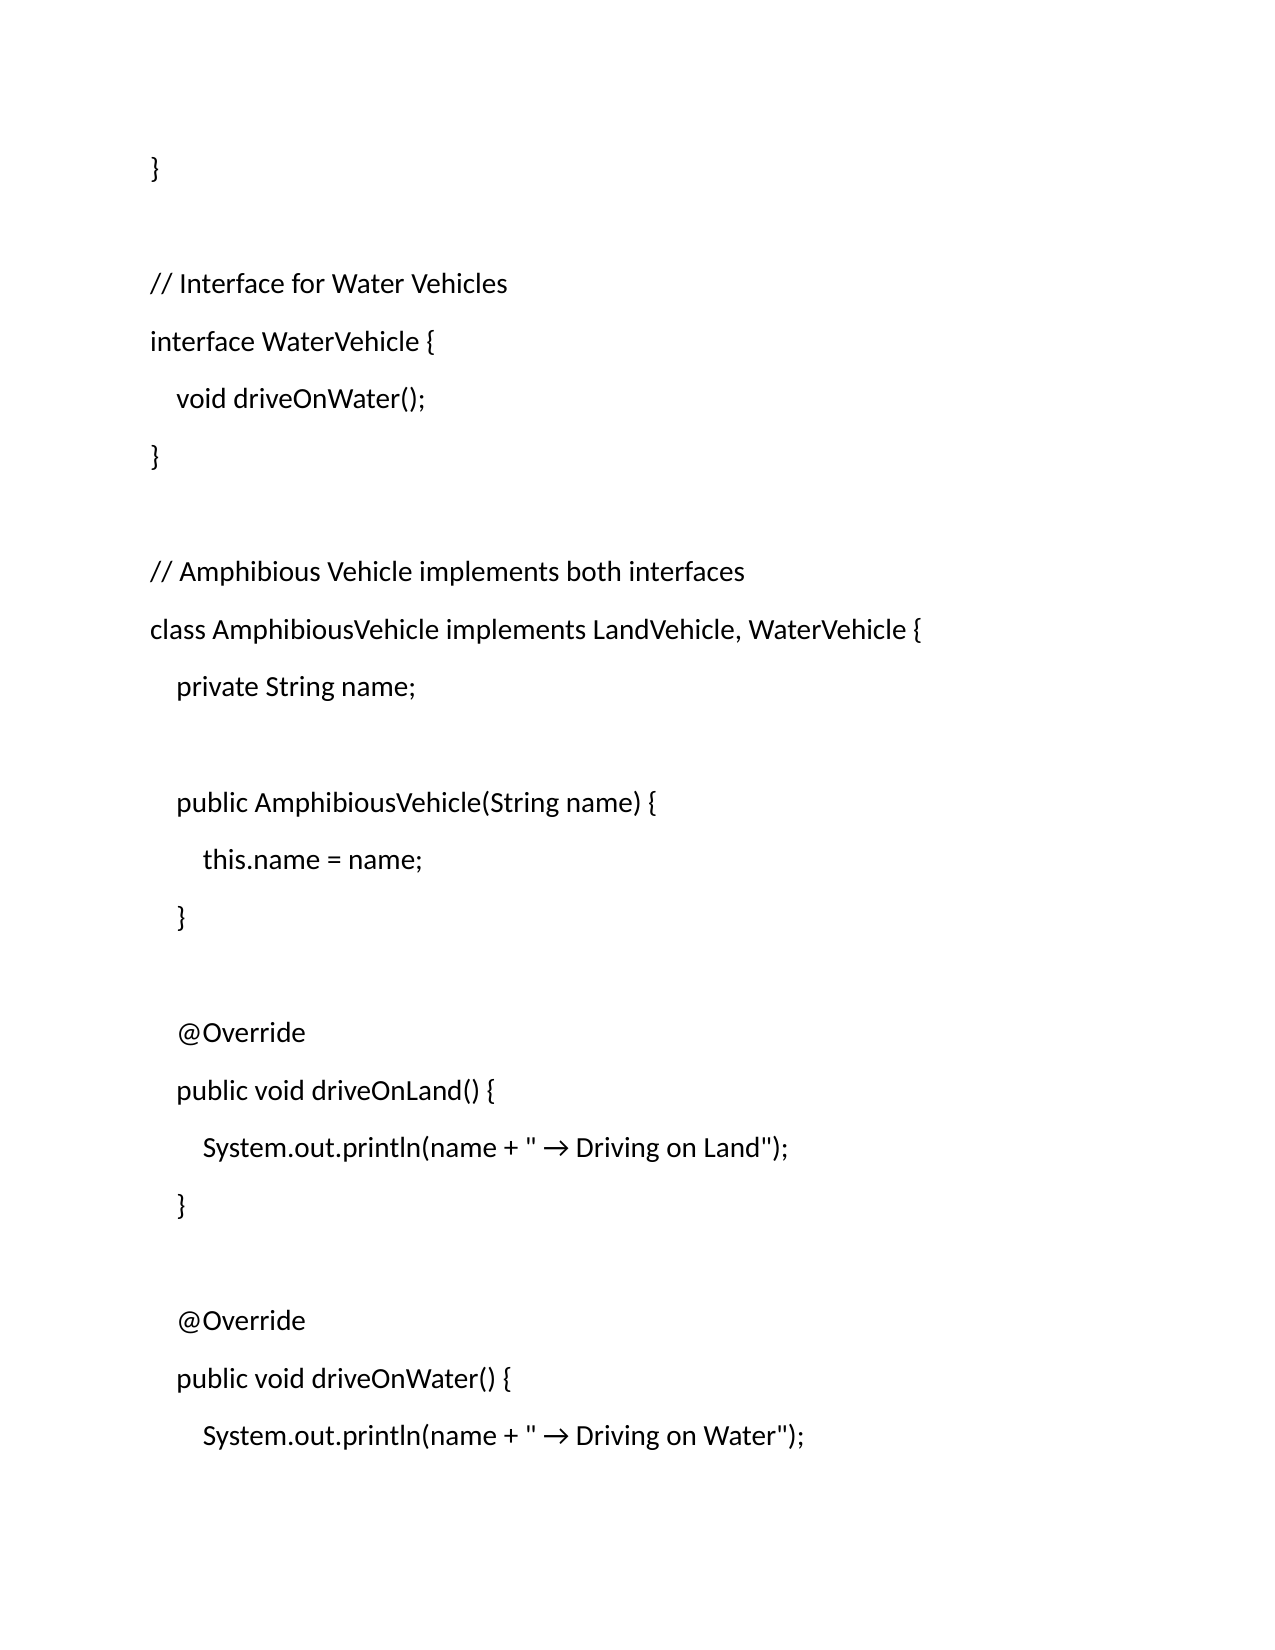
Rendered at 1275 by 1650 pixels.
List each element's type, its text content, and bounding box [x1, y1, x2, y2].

text } [150, 150, 1125, 186]
text System.out.println(name + " → Driving on Water"); [150, 1417, 1125, 1453]
text // Amphibious Vehicle implements both interfaces [150, 553, 1125, 589]
text public AmphibiousVehicle(String name) { [150, 784, 1125, 819]
text public void driveOnWater() { [150, 1360, 1125, 1395]
text void driveOnWater(); [150, 380, 1125, 416]
text class AmphibiousVehicle implements LandVehicle, WaterVehicle { [150, 611, 1125, 646]
text } [150, 1187, 1125, 1222]
text public void driveOnLand() { [150, 1072, 1125, 1107]
text this.name = name; [150, 841, 1125, 877]
text @Override [150, 1302, 1125, 1338]
text private String name; [150, 668, 1125, 704]
text } [150, 899, 1125, 934]
text interface WaterVehicle { [150, 323, 1125, 358]
text // Interface for Water Vehicles [150, 265, 1125, 301]
text } [150, 438, 1125, 474]
text @Override [150, 1014, 1125, 1050]
text System.out.println(name + " → Driving on Land"); [150, 1129, 1125, 1165]
